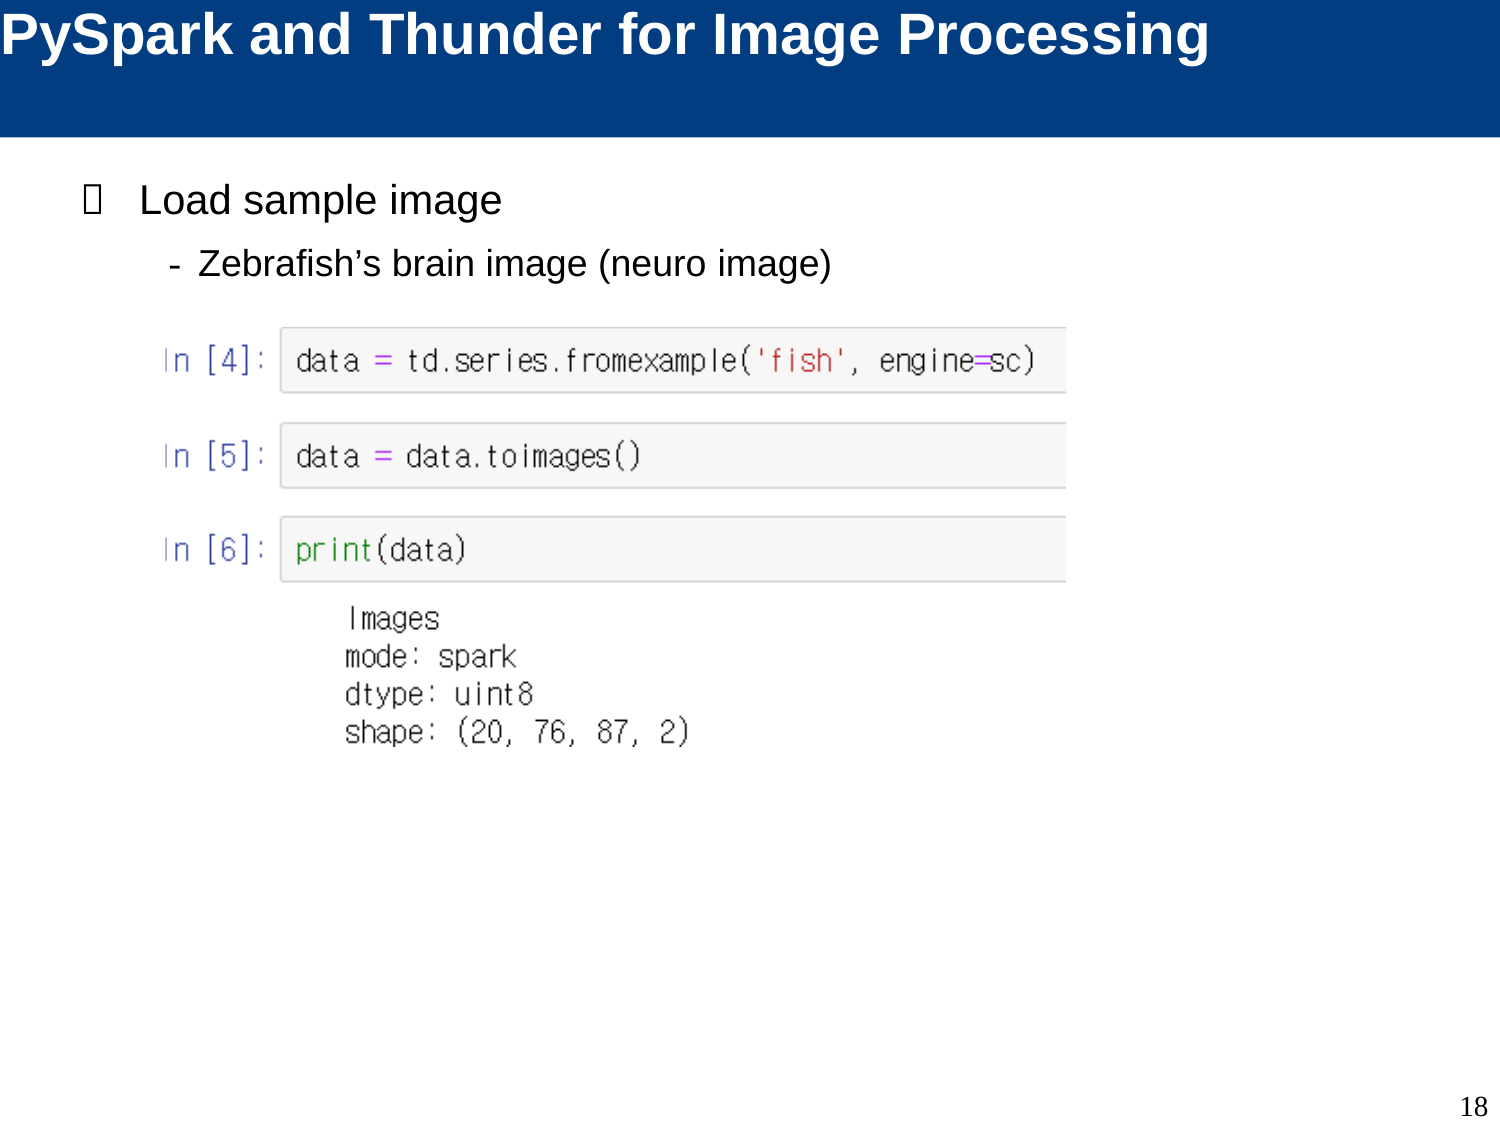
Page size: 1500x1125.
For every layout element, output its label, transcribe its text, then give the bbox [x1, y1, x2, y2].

list Zebrafish’s brain image (neuro image) [168, 242, 1500, 285]
picture [165, 327, 1067, 747]
subtitle Load sample image [80, 170, 1500, 227]
text 18 [0, 1089, 1488, 1122]
